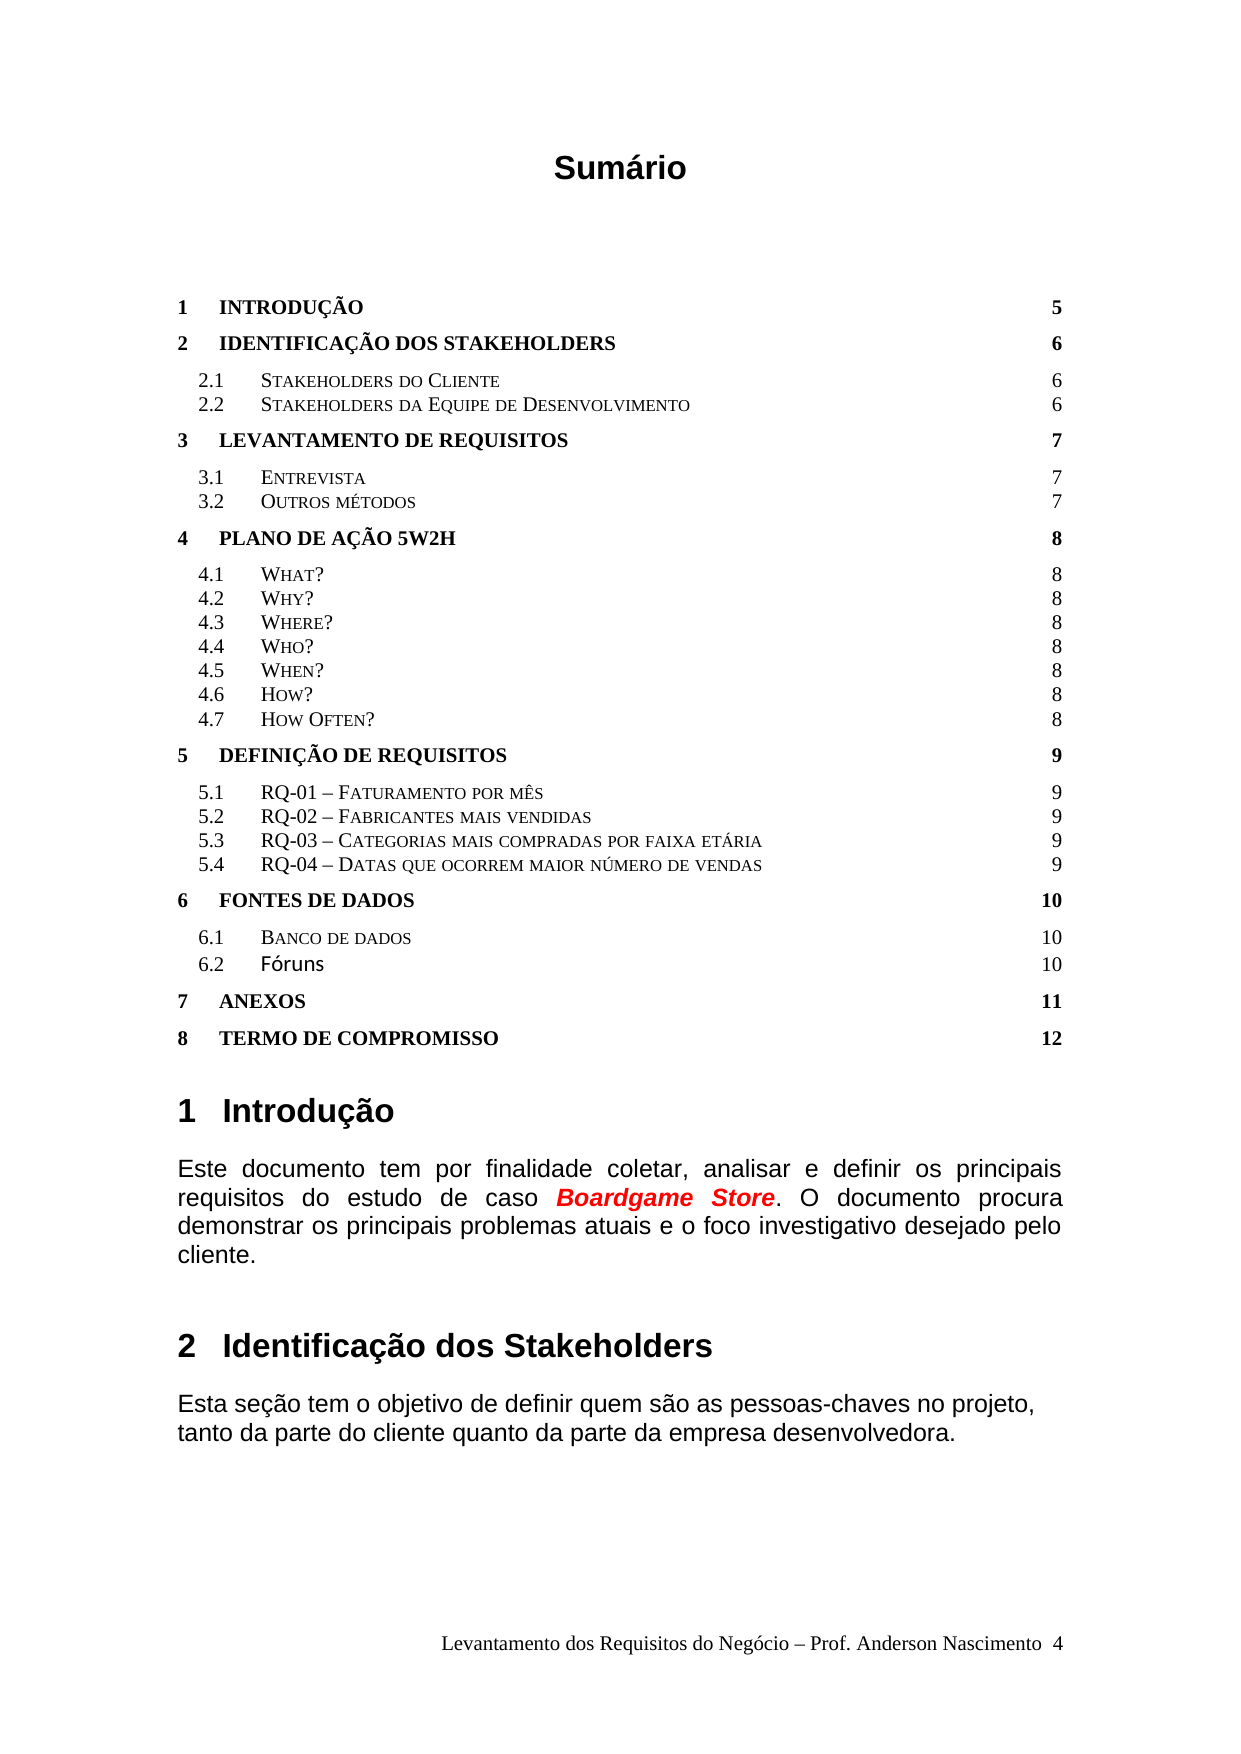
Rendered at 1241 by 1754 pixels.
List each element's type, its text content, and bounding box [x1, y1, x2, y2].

text Esta seção tem o objetivo de definir quem são as pessoas-chaves no projeto, tanto da parte do cliente quanto da parte da empresa desenvolvedora. [177, 1389, 1063, 1446]
text Este documento tem por finalidade coletar, analisar e definir os principais requisitos do estudo de caso Boardgame Store. O documento procura demonstrar os principais problemas atuais e o foco investigativo desejado pelo cliente. [177, 1154, 1063, 1269]
list Identificação dos Stakeholders [177, 1326, 1063, 1365]
list Introdução [177, 1091, 1063, 1130]
text Sumário [177, 148, 1063, 186]
